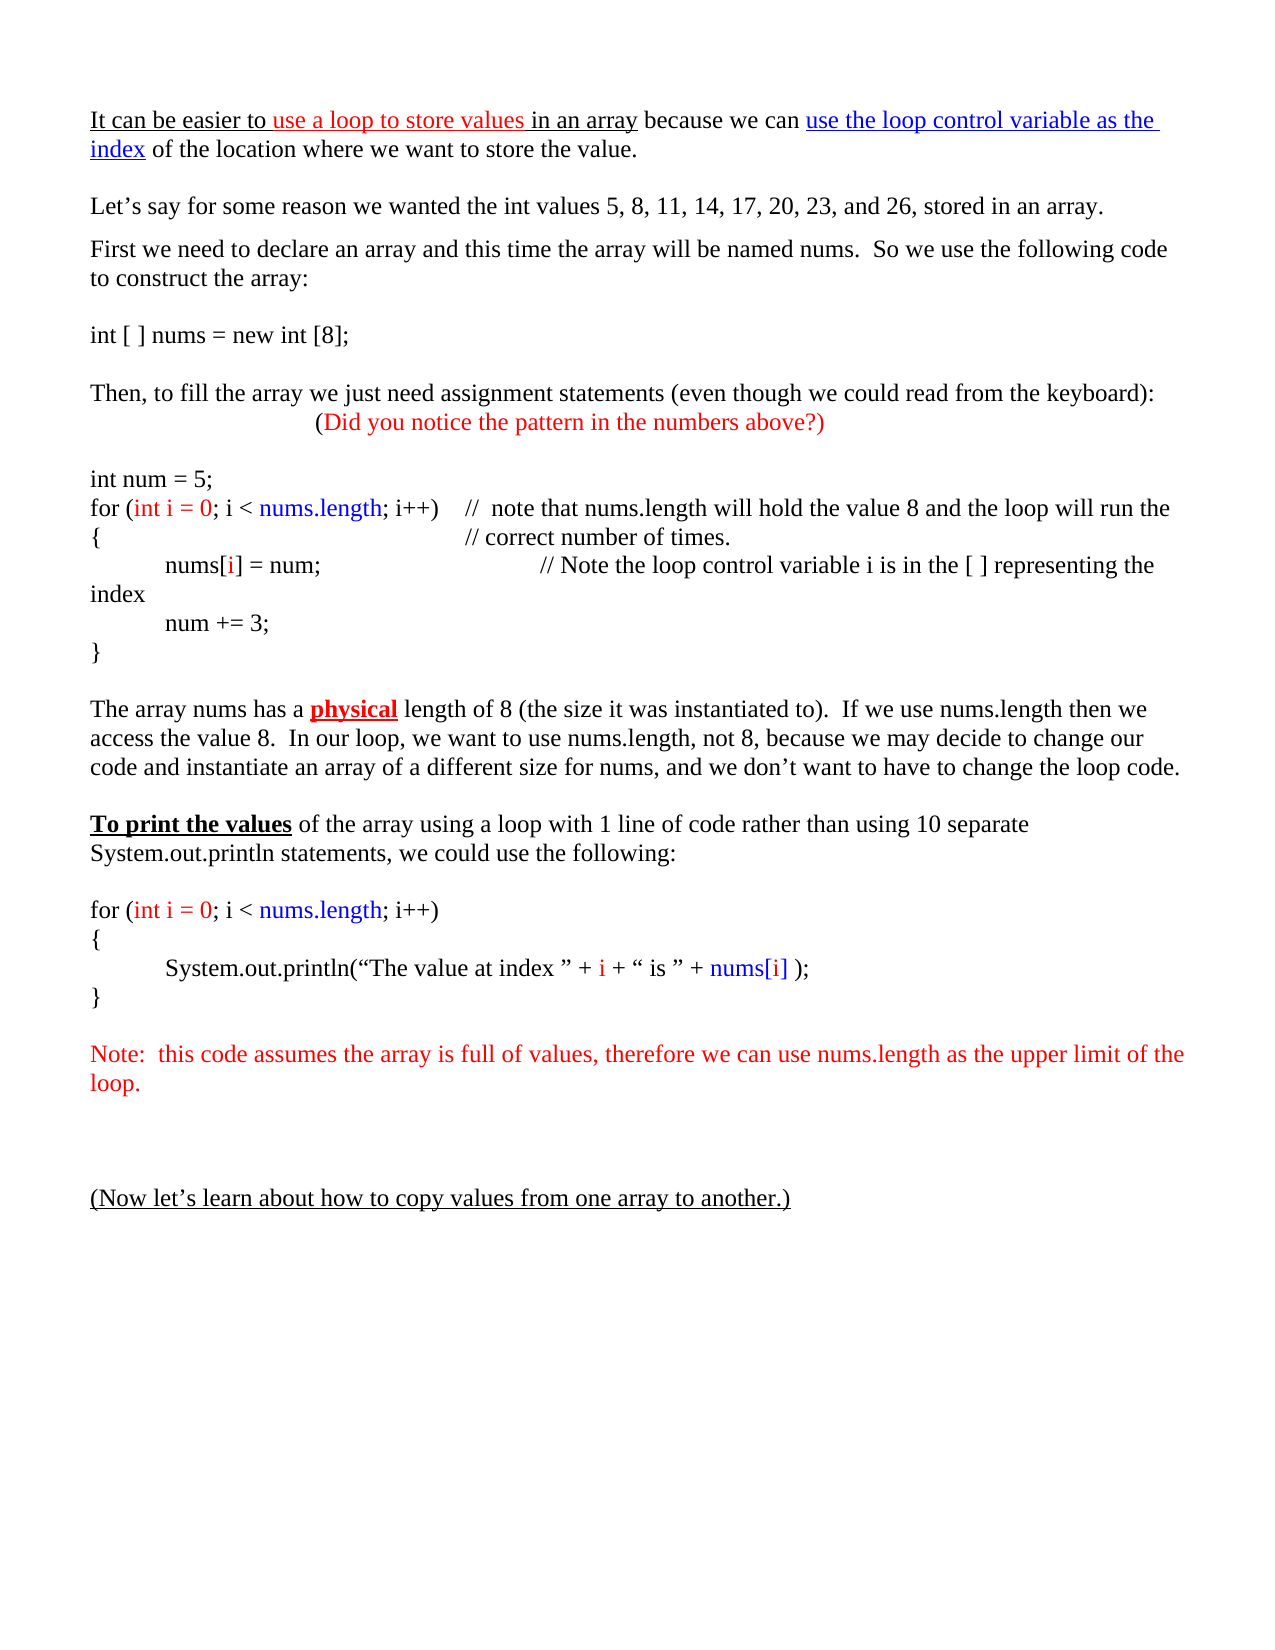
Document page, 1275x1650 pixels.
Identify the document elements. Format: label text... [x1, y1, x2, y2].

text The array nums has a physical length of 8 (the size it was instantiated to). If we use nums.length then we access the value 8. In our loop, we want to use nums.length, not 8, because we may decide to change our code and instantiate an array of a different size for nums, and we don’t want to have to change the loop code. [90, 694, 1185, 781]
text int num = 5; [90, 464, 1185, 493]
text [90, 1183, 1185, 1212]
text nums[i] = num; // Note the loop control variable i is in the [ ] representing the index [90, 551, 1185, 608]
text Note: this code assumes the array is full of values, therefore we can use nums.length as the upper limit of the loop. [90, 1039, 1185, 1097]
text Let’s say for some reason we wanted the int values 5, 8, 11, 14, 17, 20, 23, and 26, stored in an array. [90, 191, 1185, 220]
text { [90, 924, 1185, 953]
text } [90, 982, 1185, 1011]
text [90, 105, 1185, 162]
text First we need to declare an array and this time the array will be named nums. So we use the following code to construct the array: [90, 234, 1185, 292]
text for (int i = 0; i < nums.length; i++) // note that nums.length will hold the value 8 and the loop will run the [90, 493, 1185, 522]
text { // correct number of times. [90, 522, 1185, 551]
text To print the values of the array using a loop with 1 line of code rather than using 10 separate System.out.println statements, we could use the following: [90, 809, 1185, 867]
text num += 3; [90, 608, 1185, 637]
text } [90, 637, 1185, 666]
text for (int i = 0; i < nums.length; i++) [90, 896, 1185, 924]
text Then, to fill the array we just need assignment statements (even though we could read from the keyboard): (Did you notice the pattern in the numbers above?) [90, 378, 1185, 436]
text int [ ] nums = new int [8]; [90, 321, 1185, 349]
text System.out.println(“The value at index ” + i + “ is ” + nums[i] ); [90, 953, 1185, 982]
